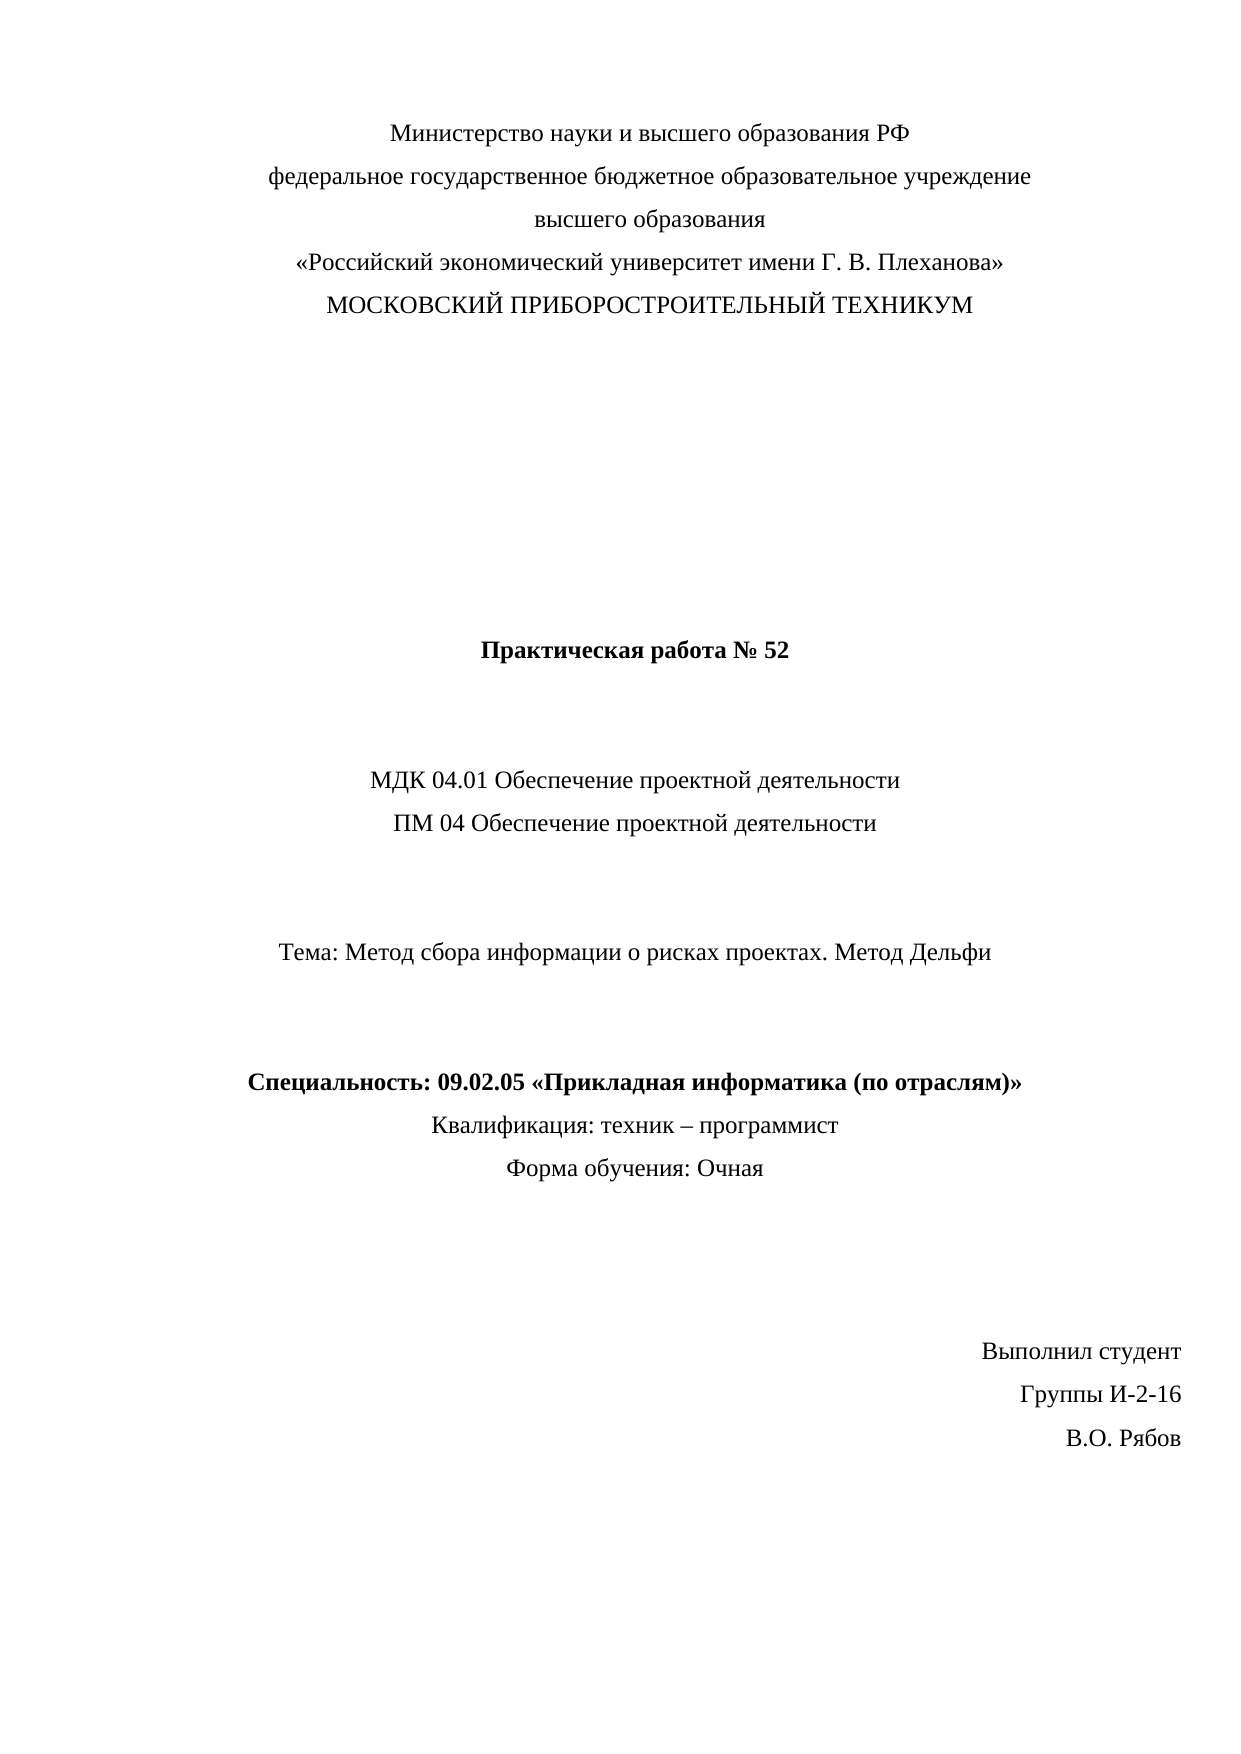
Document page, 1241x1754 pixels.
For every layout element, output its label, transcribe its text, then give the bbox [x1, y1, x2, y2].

text МДК 04.01 Обеспечение проектной деятельности [118, 765, 1152, 794]
text «Российский экономический университет имени Г. В. Плеханова» [118, 247, 1181, 276]
text Специальность: 09.02.05 «Прикладная информатика (по отраслям)» [118, 1067, 1152, 1096]
text ПМ 04 Обеспечение проектной деятельности [118, 808, 1152, 837]
text Выполнил студент [118, 1336, 1181, 1365]
text высшего образования [118, 204, 1181, 233]
text МОСКОВСКИЙ ПРИБОРОСТРОИТЕЛЬНЫЙ ТЕХНИКУМ [118, 291, 1181, 319]
text Министерство науки и высшего образования РФ [118, 118, 1181, 147]
text Практическая работа № 52 [118, 636, 1152, 664]
text В.О. Рябов [118, 1423, 1181, 1451]
text Квалификация: техник – программист [118, 1110, 1152, 1139]
text Тема: Метод сбора информации о рисках проектах. Метод Дельфи [118, 937, 1152, 966]
text Группы И-2-16 [118, 1379, 1181, 1408]
text федеральное государственное бюджетное образовательное учреждение [118, 161, 1181, 190]
text Форма обучения: Очная [118, 1153, 1152, 1182]
